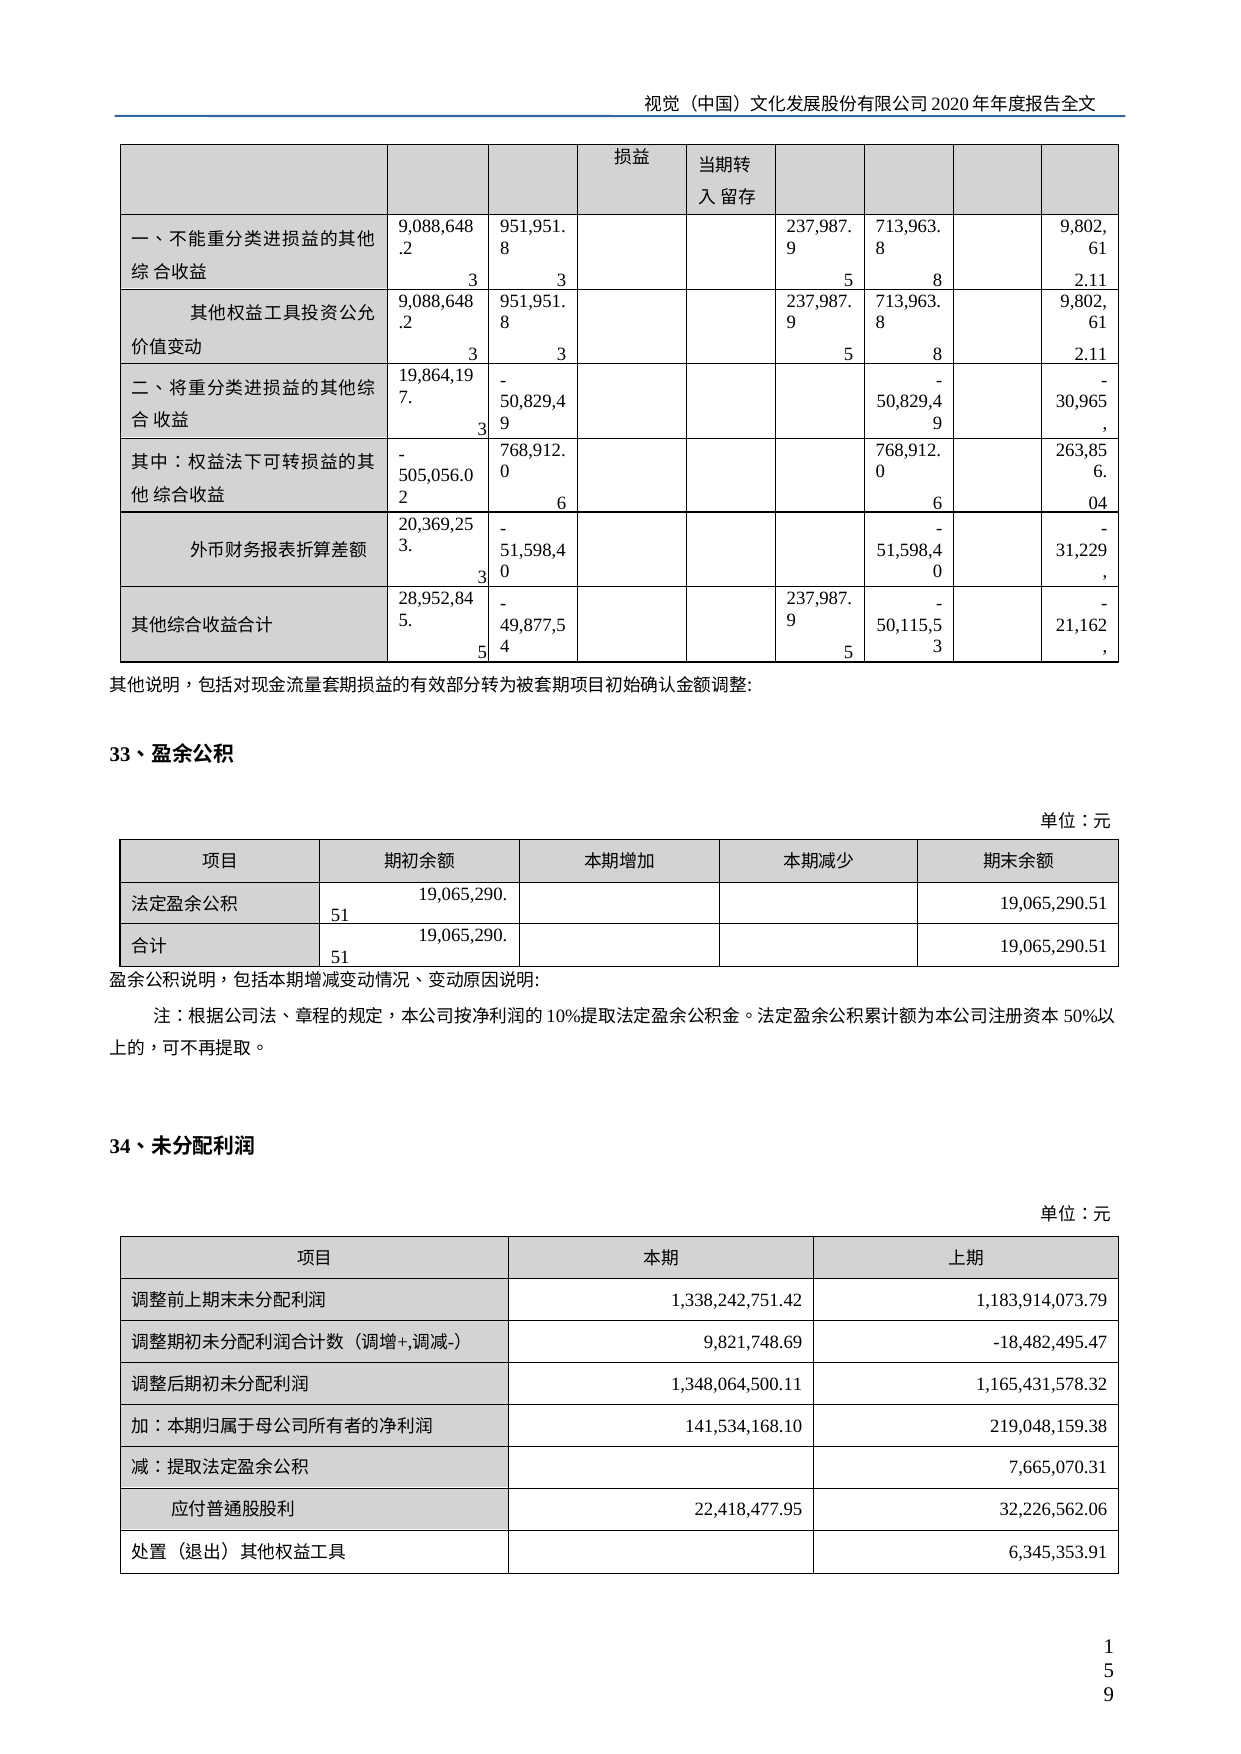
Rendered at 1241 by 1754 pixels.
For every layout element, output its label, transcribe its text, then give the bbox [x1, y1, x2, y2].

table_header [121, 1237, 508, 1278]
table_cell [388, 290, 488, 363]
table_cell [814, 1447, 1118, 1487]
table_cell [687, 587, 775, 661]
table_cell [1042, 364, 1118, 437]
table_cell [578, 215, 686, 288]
text 单位：元 [1041, 1202, 1129, 1226]
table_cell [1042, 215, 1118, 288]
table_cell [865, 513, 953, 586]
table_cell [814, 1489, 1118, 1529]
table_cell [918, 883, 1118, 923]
text 其他说明，包括对现金流量套期损益的有效部分转为被套期项目初始确认金额调整: [109, 673, 1129, 697]
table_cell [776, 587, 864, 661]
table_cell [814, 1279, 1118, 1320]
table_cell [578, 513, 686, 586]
text 注：根据公司法、章程的规定，本公司按净利润的10%提取法定盈余公积金。法定盈余公积累计额为本公司注册资本 50%以上的，可不再提取。 [109, 998, 1129, 1061]
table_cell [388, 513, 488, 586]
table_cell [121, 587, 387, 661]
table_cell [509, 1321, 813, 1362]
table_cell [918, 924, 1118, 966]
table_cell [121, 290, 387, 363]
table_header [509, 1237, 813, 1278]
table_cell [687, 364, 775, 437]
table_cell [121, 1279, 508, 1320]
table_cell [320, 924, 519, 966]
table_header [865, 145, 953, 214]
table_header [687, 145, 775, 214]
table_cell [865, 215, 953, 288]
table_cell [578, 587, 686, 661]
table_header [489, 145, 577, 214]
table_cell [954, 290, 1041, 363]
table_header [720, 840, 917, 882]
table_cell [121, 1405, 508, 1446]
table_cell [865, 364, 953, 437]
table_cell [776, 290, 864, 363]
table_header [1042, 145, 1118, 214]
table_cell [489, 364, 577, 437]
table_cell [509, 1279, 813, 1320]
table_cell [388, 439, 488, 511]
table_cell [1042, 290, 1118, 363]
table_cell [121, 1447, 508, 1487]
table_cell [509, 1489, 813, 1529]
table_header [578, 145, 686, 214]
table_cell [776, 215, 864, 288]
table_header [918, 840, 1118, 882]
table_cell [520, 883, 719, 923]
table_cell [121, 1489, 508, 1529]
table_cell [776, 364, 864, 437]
text 单位：元 [1041, 809, 1129, 833]
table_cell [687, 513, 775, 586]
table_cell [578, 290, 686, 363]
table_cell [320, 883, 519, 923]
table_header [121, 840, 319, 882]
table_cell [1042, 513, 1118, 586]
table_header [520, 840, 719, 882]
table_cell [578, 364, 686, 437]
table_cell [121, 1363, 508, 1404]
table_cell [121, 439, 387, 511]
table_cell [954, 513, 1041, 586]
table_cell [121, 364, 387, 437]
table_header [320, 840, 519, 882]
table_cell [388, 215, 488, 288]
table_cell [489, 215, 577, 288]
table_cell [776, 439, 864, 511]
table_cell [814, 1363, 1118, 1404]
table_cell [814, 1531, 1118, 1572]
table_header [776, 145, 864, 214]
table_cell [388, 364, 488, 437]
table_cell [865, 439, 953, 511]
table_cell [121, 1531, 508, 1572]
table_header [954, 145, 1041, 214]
text 盈余公积说明，包括本期增减变动情况、变动原因说明: [109, 967, 1129, 991]
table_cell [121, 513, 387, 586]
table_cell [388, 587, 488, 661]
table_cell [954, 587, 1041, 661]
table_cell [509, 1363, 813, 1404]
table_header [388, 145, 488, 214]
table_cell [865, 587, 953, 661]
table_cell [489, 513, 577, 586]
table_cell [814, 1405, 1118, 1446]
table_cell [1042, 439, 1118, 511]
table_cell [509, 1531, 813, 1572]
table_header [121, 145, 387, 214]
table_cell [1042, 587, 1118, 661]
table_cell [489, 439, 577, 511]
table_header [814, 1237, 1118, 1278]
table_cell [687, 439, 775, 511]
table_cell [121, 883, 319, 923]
text 34、未分配利润 [109, 1131, 1129, 1160]
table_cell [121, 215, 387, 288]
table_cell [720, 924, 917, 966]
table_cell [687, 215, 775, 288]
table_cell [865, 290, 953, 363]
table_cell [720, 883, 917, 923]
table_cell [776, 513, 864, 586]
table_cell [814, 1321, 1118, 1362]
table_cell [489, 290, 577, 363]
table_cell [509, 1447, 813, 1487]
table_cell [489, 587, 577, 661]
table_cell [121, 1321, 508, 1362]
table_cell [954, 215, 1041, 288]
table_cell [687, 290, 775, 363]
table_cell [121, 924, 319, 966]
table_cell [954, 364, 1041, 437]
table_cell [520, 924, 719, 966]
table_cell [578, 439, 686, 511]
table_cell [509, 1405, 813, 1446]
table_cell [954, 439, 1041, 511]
text 33、盈余公积 [109, 739, 1129, 767]
